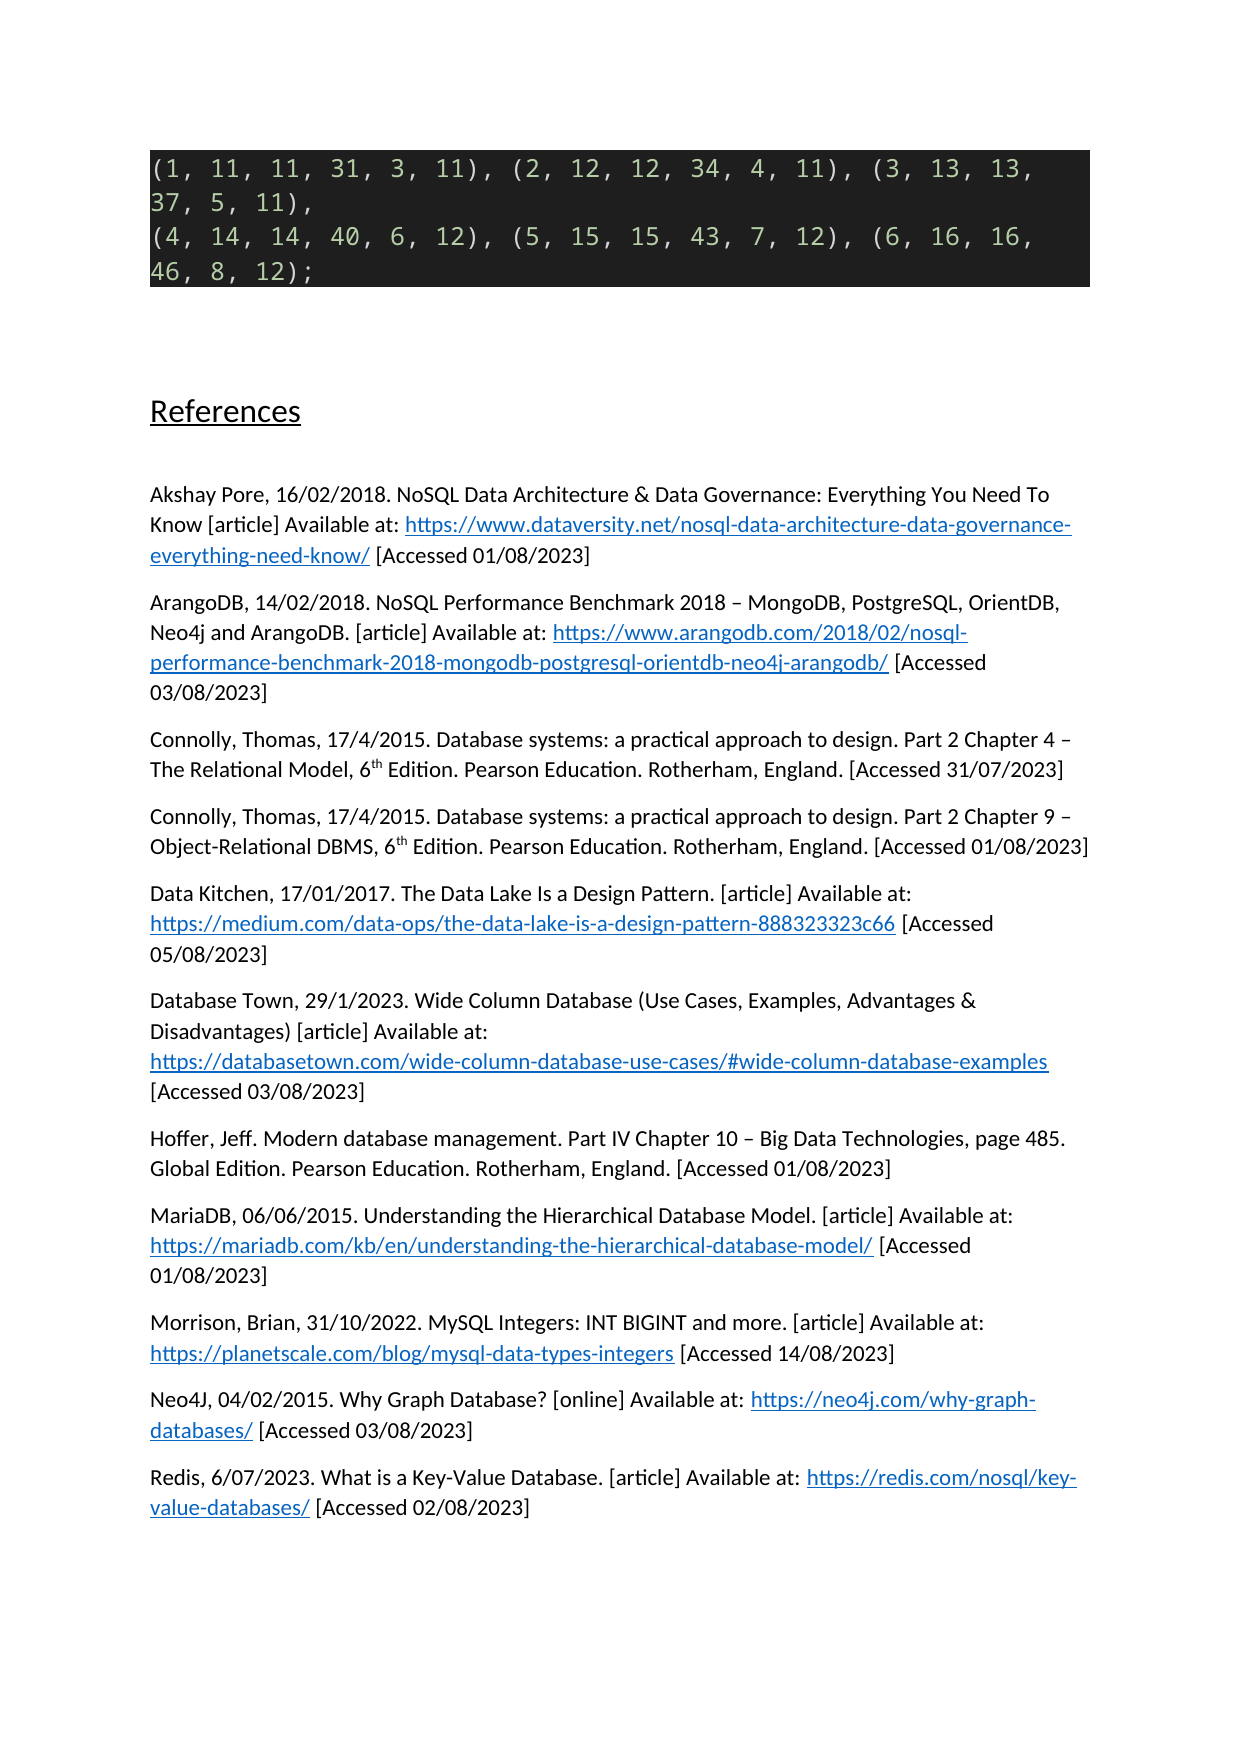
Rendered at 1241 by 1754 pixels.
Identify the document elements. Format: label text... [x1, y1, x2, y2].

text MariaDB, 06/06/2015. Understanding the Hierarchical Database Model. [article] Available at: https://mariadb.com/kb/en/understanding-the-hierarchical-database-model/ [Accessed 01/08/2023] [150, 1201, 1090, 1290]
text Redis, 6/07/2023. What is a Key-Value Database. [article] Available at: https://redis.com/nosql/key-value-databases/ [Accessed 02/08/2023] [150, 1463, 1090, 1521]
text Hoffer, Jeff. Modern database management. Part IV Chapter 10 – Big Data Technologies, page 485. Global Edition. Pearson Education. Rotherham, England. [Accessed 01/08/2023] [150, 1124, 1090, 1182]
text Connolly, Thomas, 17/4/2015. Database systems: a practical approach to design. Part 2 Chapter 4 – The Relational Model, 6th Edition. Pearson Education. Rotherham, England. [Accessed 31/07/2023] [150, 725, 1090, 783]
text (1, 11, 11, 31, 3, 11), (2, 12, 12, 34, 4, 11), (3, 13, 13, 37, 5, 11), [150, 150, 1090, 219]
text Connolly, Thomas, 17/4/2015. Database systems: a practical approach to design. Part 2 Chapter 9 – Object-Relational DBMS, 6th Edition. Pearson Education. Rotherham, England. [Accessed 01/08/2023] [150, 802, 1090, 861]
text Akshay Pore, 16/02/2018. NoSQL Data Architecture & Data Governance: Everything You Need To Know [article] Available at: https://www.dataversity.net/nosql-data-architecture-data-governance-everything-need-know/ [Accessed 01/08/2023] [150, 480, 1090, 569]
text Morrison, Brian, 31/10/2022. MySQL Integers: INT BIGINT and more. [article] Available at: https://planetscale.com/blog/mysql-data-types-integers [Accessed 14/08/2023] [150, 1308, 1090, 1367]
text ArangoDB, 14/02/2018. NoSQL Performance Benchmark 2018 – MongoDB, PostgreSQL, OrientDB, Neo4j and ArangoDB. [article] Available at: https://www.arangodb.com/2018/02/nosql-performance-benchmark-2018-mongodb-postgresql-orientdb-neo4j-arangodb/ [Accessed 03/08/2023] [150, 588, 1090, 706]
text Data Kitchen, 17/01/2017. The Data Lake Is a Design Pattern. [article] Available at: https://medium.com/data-ops/the-data-lake-is-a-design-pattern-888323323c66 [Accessed 05/08/2023] [150, 879, 1090, 968]
text Database Town, 29/1/2023. Wide Column Database (Use Cases, Examples, Advantages & Disadvantages) [article] Available at: https://databasetown.com/wide-column-database-use-cases/#wide-column-database-examples [Accessed 03/08/2023] [150, 987, 1090, 1105]
subtitle References [150, 389, 1090, 430]
text (4, 14, 14, 40, 6, 12), (5, 15, 15, 43, 7, 12), (6, 16, 16, 46, 8, 12); [150, 219, 1090, 287]
text Neo4J, 04/02/2015. Why Graph Database? [online] Available at: https://neo4j.com/why-graph-databases/ [Accessed 03/08/2023] [150, 1386, 1090, 1444]
